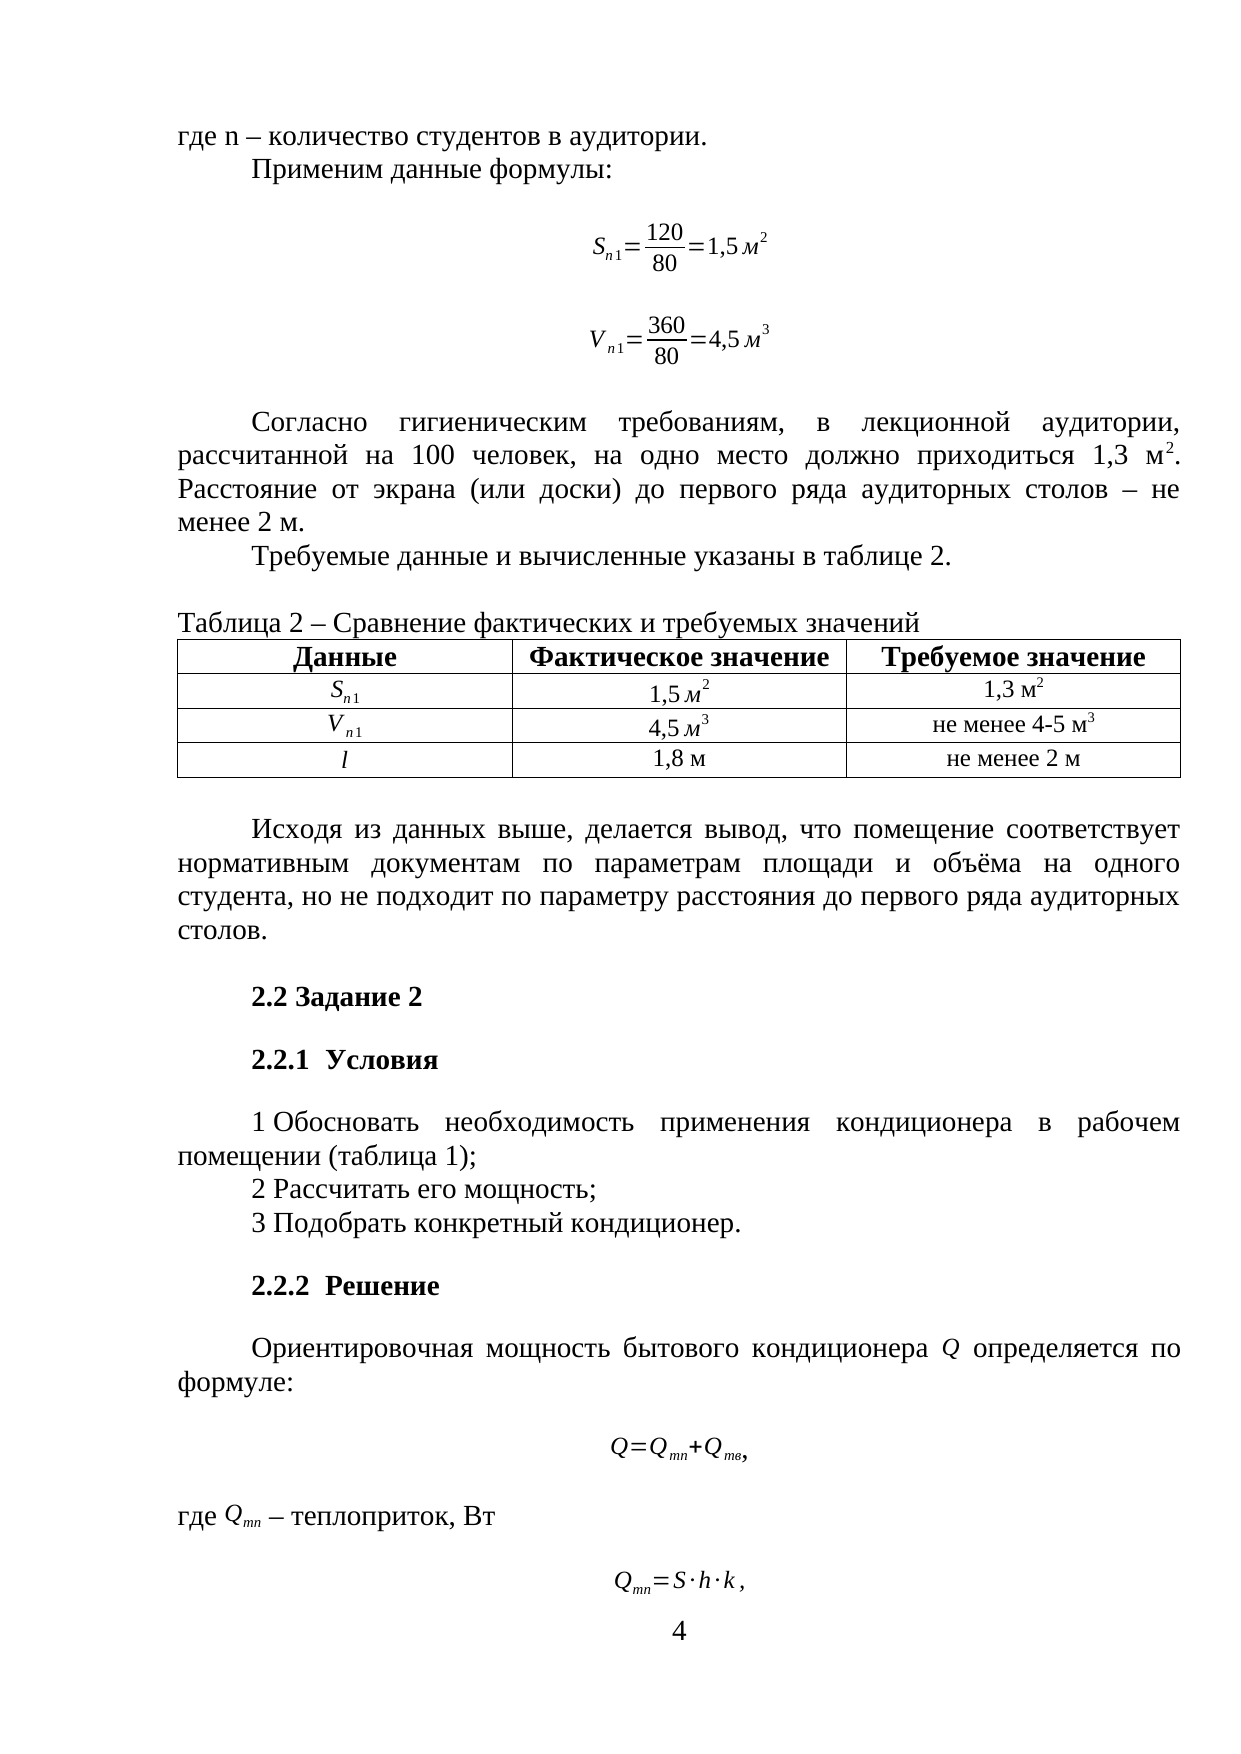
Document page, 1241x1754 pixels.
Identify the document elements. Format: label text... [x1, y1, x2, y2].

table_cell [513, 709, 846, 742]
subtitle Задание 2 [177, 979, 1181, 1013]
text , [177, 1431, 1181, 1465]
table_cell [178, 674, 512, 708]
list Рассчитать его мощность; [177, 1172, 1181, 1205]
table_header Данные [178, 640, 512, 673]
list Подобрать конкретный кондиционер. [177, 1205, 1181, 1239]
table_cell [178, 709, 512, 742]
table_cell не менее 4-5 м3 [847, 709, 1180, 742]
table_cell [178, 743, 512, 777]
table_cell [513, 674, 846, 708]
text Применим данные формулы: [177, 152, 1181, 185]
text где n – количество студентов в аудитории. [177, 118, 1181, 152]
table_header Требуемое значение [847, 640, 1180, 673]
text Таблица 2 – Сравнение фактических и требуемых значений [177, 605, 1181, 638]
text Согласно гигиеническим требованиям, в лекционной аудитории, рассчитанной на 100 человек, на одно место должно приходиться 1,3 м2. Расстояние от экрана (или доски) до первого ряда аудиторных столов – не менее 2 м. [177, 404, 1181, 538]
table_cell не менее 2 м [847, 743, 1180, 777]
text Требуемые данные и вычисленные указаны в таблице 2. [177, 538, 1181, 571]
table_header Фактическое значение [513, 640, 846, 673]
text Исходя из данных выше, делается вывод, что помещение соответствует нормативным документам по параметрам площади и объёма на одного студента, но не подходит по параметру расстояния до первого ряда аудиторных столов. [177, 811, 1181, 946]
text где – теплоприток, Вт [177, 1498, 1181, 1532]
table_cell 1,8 м [513, 743, 846, 777]
list Обосновать необходимость применения кондиционера в рабочем помещении (таблица 1); [177, 1104, 1181, 1172]
subtitle Условия [177, 1042, 1181, 1075]
subtitle Решение [177, 1268, 1181, 1301]
table_cell 1,3 м2 [847, 674, 1180, 708]
text Ориентировочная мощность бытового кондиционера определяется по формуле: [177, 1331, 1181, 1398]
